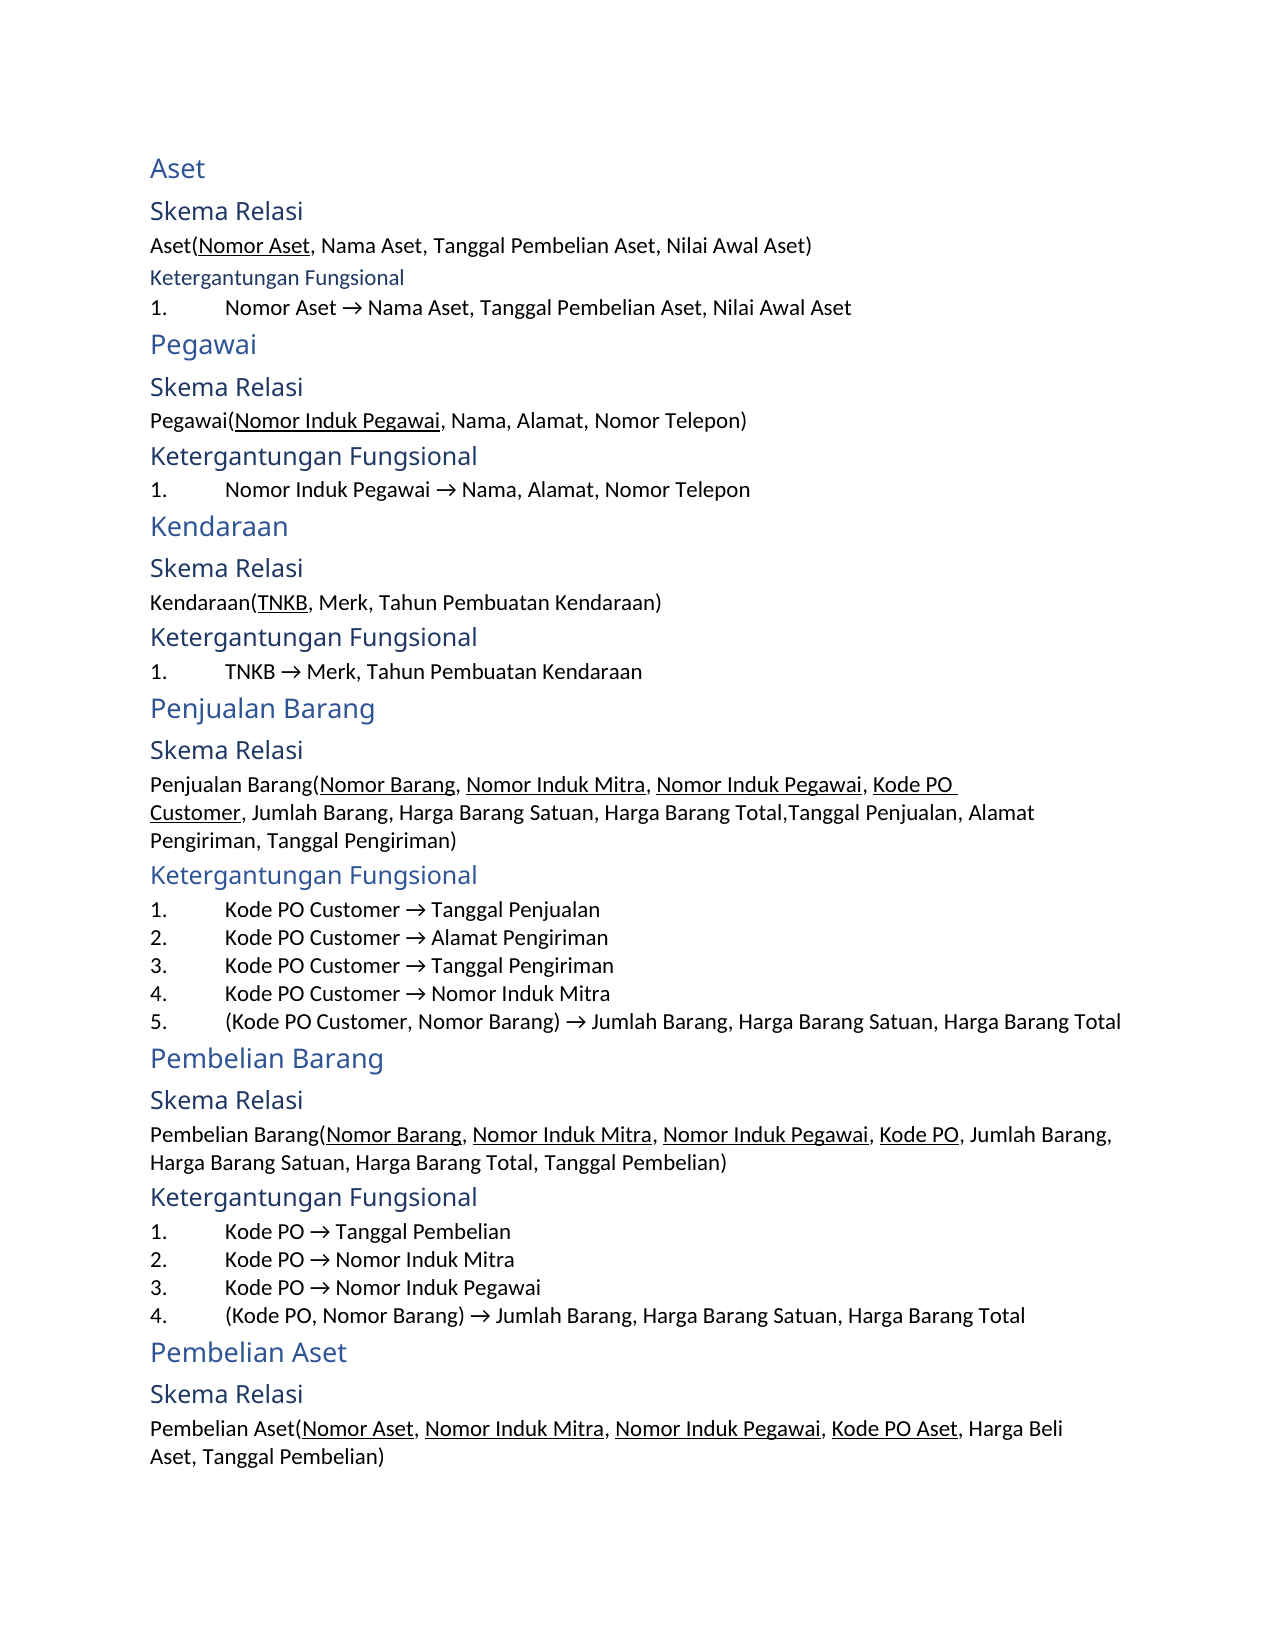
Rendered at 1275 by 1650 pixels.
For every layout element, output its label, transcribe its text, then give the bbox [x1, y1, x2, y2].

subtitle Skema Relasi [150, 194, 1125, 228]
list Kode PO Customer → Nomor Induk Mitra [150, 979, 1125, 1007]
subtitle Aset [150, 150, 1125, 187]
text Pembelian Barang(Nomor Barang, Nomor Induk Mitra, Nomor Induk Pegawai, Kode PO, Jumlah Barang, Harga Barang Satuan, Harga Barang Total, Tanggal Pembelian) [150, 1120, 1125, 1176]
subtitle Penjualan Barang [150, 689, 1125, 726]
list Kode PO → Tanggal Pembelian [150, 1217, 1125, 1245]
list TNKB → Merk, Tahun Pembuatan Kendaraan [150, 657, 1125, 685]
subtitle Skema Relasi [150, 369, 1125, 403]
list Kode PO → Nomor Induk Pegawai [150, 1273, 1125, 1301]
list Kode PO Customer → Tanggal Pengiriman [150, 951, 1125, 979]
subtitle Kendaraan [150, 507, 1125, 544]
subtitle Pegawai [150, 325, 1125, 362]
list (Kode PO, Nomor Barang) → Jumlah Barang, Harga Barang Satuan, Harga Barang Total [150, 1301, 1125, 1329]
subtitle Ketergantungan Fungsional [150, 620, 1125, 654]
list Kode PO Customer → Alamat Pengiriman [150, 923, 1125, 951]
subtitle Pembelian Barang [150, 1039, 1125, 1076]
subtitle Skema Relasi [150, 733, 1125, 767]
list Nomor Aset → Nama Aset, Tanggal Pembelian Aset, Nilai Awal Aset [150, 293, 1125, 321]
subtitle Ketergantungan Fungsional [150, 263, 1125, 291]
text Pembelian Aset(Nomor Aset, Nomor Induk Mitra, Nomor Induk Pegawai, Kode PO Aset, Harga Beli Aset, Tanggal Pembelian) [150, 1414, 1125, 1470]
text Kendaraan(TNKB, Merk, Tahun Pembuatan Kendaraan) [150, 588, 1125, 616]
list (Kode PO Customer, Nomor Barang) → Jumlah Barang, Harga Barang Satuan, Harga Barang Total [150, 1007, 1125, 1035]
text Aset(Nomor Aset, Nama Aset, Tanggal Pembelian Aset, Nilai Awal Aset) [150, 231, 1125, 259]
list Kode PO → Nomor Induk Mitra [150, 1245, 1125, 1273]
subtitle Skema Relasi [150, 1083, 1125, 1117]
text Pegawai(Nomor Induk Pegawai, Nama, Alamat, Nomor Telepon) [150, 406, 1125, 434]
subtitle Skema Relasi [150, 1377, 1125, 1411]
subtitle Pembelian Aset [150, 1333, 1125, 1370]
subtitle Skema Relasi [150, 551, 1125, 585]
list Nomor Induk Pegawai → Nama, Alamat, Nomor Telepon [150, 475, 1125, 503]
subtitle Ketergantungan Fungsional [150, 438, 1125, 472]
subtitle Ketergantungan Fungsional [150, 858, 1125, 892]
subtitle Ketergantungan Fungsional [150, 1180, 1125, 1214]
text Penjualan Barang(Nomor Barang, Nomor Induk Mitra, Nomor Induk Pegawai, Kode PO Customer, Jumlah Barang, Harga Barang Satuan, Harga Barang Total,Tanggal Penjualan, Alamat Pengiriman, Tanggal Pengiriman) [150, 770, 1125, 854]
list Kode PO Customer → Tanggal Penjualan [150, 895, 1125, 923]
